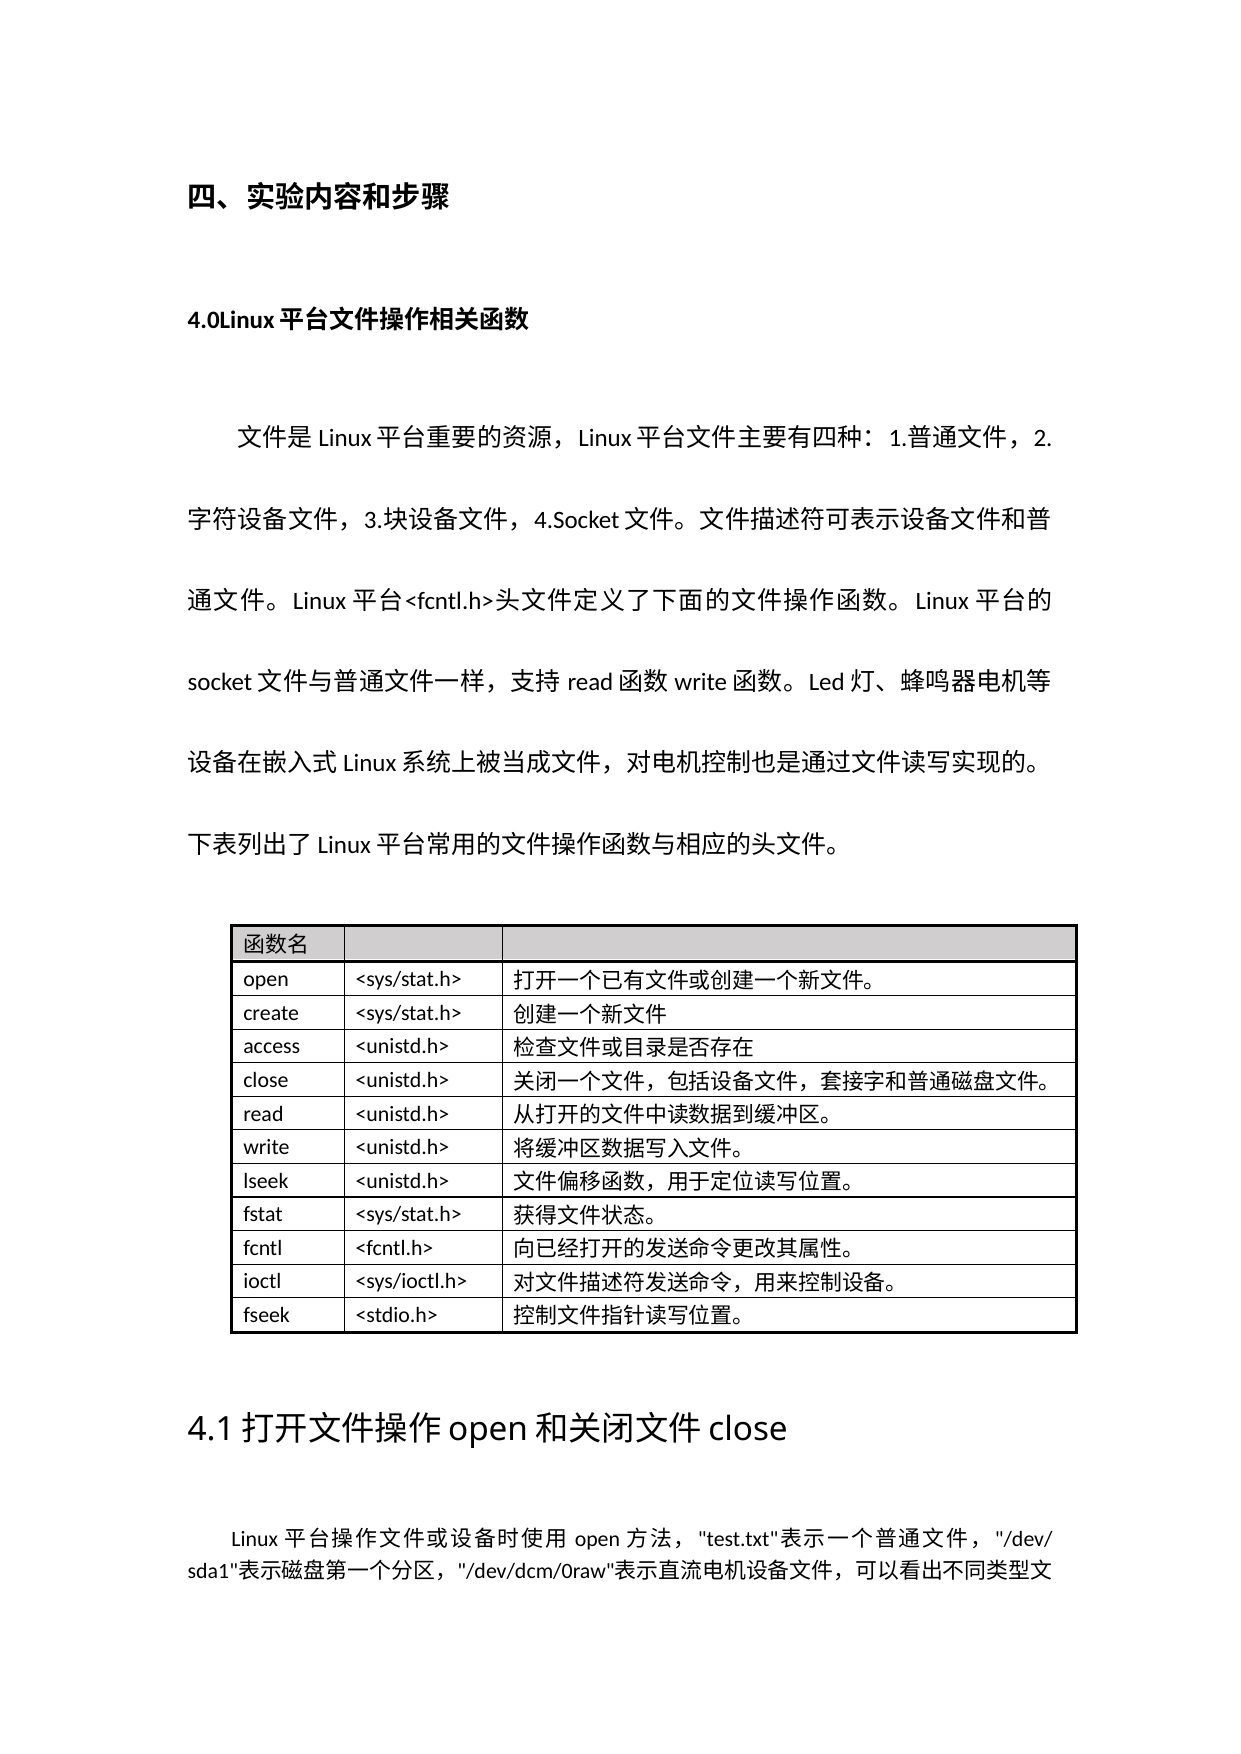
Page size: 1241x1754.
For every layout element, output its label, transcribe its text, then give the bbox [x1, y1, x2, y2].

table_cell 打开一个已有文件或创建一个新文件。 [503, 963, 1075, 995]
table_cell 从打开的文件中读数据到缓冲区。 [503, 1097, 1075, 1129]
table_cell close [233, 1063, 344, 1096]
table_cell 将缓冲区数据写入文件。 [503, 1130, 1075, 1163]
table_cell <sys/ioctl.h> [345, 1265, 502, 1297]
table_cell <unistd.h> [345, 1164, 502, 1196]
table_cell create [233, 996, 344, 1029]
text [187, 1521, 1053, 1586]
subtitle 4.1打开文件操作open和关闭文件close [187, 1393, 1053, 1458]
text 文件是Linux平台重要的资源，Linux平台文件主要有四种：1.普通文件，2.字符设备文件，3.块设备文件，4.Socket文件。文件描述符可表示设备文件和普通文件。Linux平台<fcntl.h>头文件定义了下面的文件操作函数。Linux平台的socket文件与普通文件一样，支持read函数write函数。Led灯、蜂鸣器电机等设备在嵌入式Linux系统上被当成文件，对电机控制也是通过文件读写实现的。下表列出了Linux平台常用的文件操作函数与相应的头文件。 [187, 403, 1053, 875]
table_cell write [233, 1130, 344, 1163]
table_cell fseek [233, 1298, 344, 1331]
table_cell <unistd.h> [345, 1130, 502, 1163]
table_cell <unistd.h> [345, 1063, 502, 1096]
table_cell 创建一个新文件 [503, 996, 1075, 1029]
table_cell lseek [233, 1164, 344, 1196]
table_cell <fcntl.h> [345, 1231, 502, 1263]
table_cell 文件偏移函数，用于定位读写位置。 [503, 1164, 1075, 1196]
table_cell <sys/stat.h> [345, 996, 502, 1029]
table_header [345, 927, 502, 959]
table_cell <unistd.h> [345, 1030, 502, 1062]
table_cell 控制文件指针读写位置。 [503, 1298, 1075, 1331]
subtitle 4.0Linux平台文件操作相关函数 [187, 285, 1053, 350]
table_cell 对文件描述符发送命令，用来控制设备。 [503, 1265, 1075, 1297]
table_header [503, 927, 1075, 959]
table_cell fstat [233, 1198, 344, 1230]
table_cell 获得文件状态。 [503, 1198, 1075, 1230]
table_cell 向已经打开的发送命令更改其属性。 [503, 1231, 1075, 1263]
table_cell fcntl [233, 1231, 344, 1263]
table_header 函数名 [233, 927, 344, 959]
table_cell <sys/stat.h> [345, 963, 502, 995]
table_cell read [233, 1097, 344, 1129]
table_cell <stdio.h> [345, 1298, 502, 1331]
subtitle 四、实验内容和步骤 [187, 162, 1053, 227]
table_cell ioctl [233, 1265, 344, 1297]
table_cell 关闭一个文件，包括设备文件，套接字和普通磁盘文件。 [503, 1063, 1075, 1096]
table_cell <sys/stat.h> [345, 1198, 502, 1230]
table_cell 检查文件或目录是否存在 [503, 1030, 1075, 1062]
table_cell access [233, 1030, 344, 1062]
table_cell <unistd.h> [345, 1097, 502, 1129]
table_cell open [233, 963, 344, 995]
